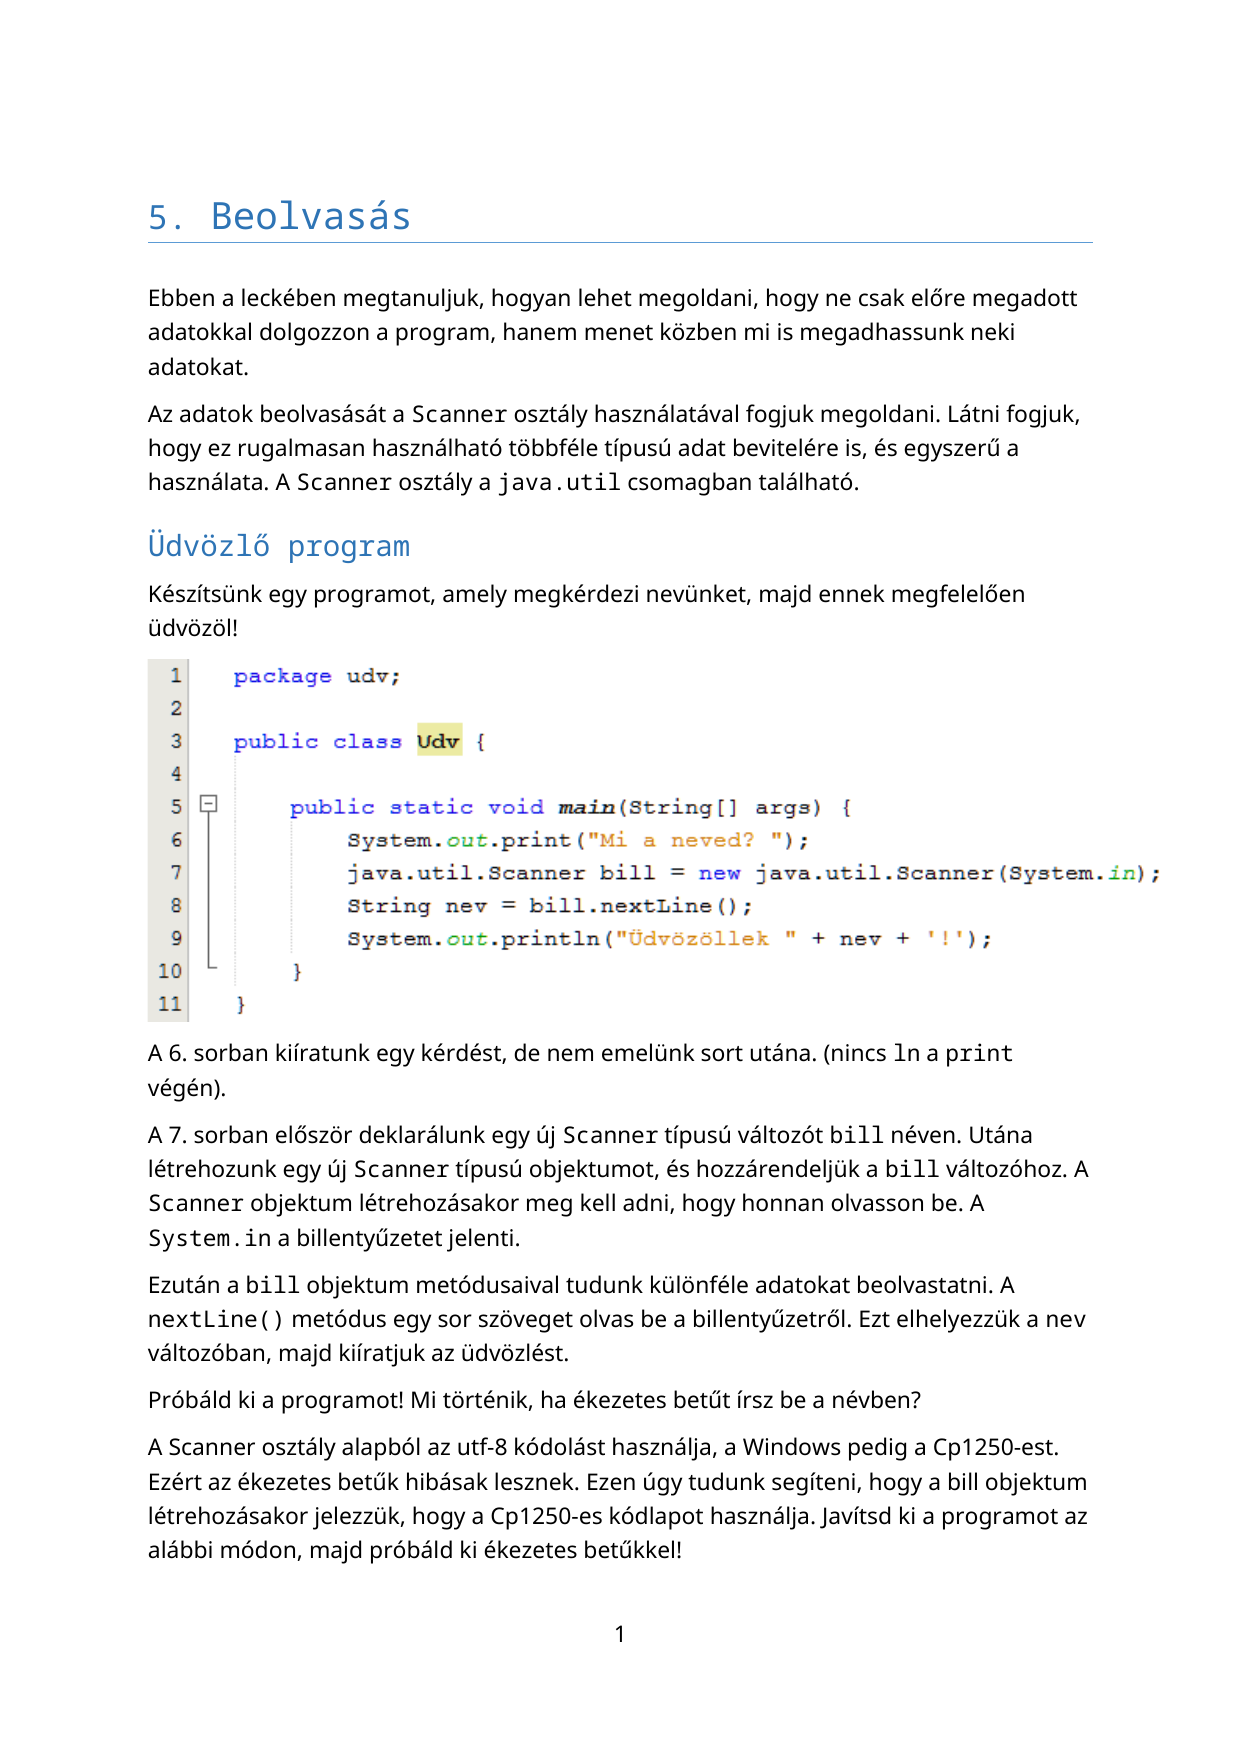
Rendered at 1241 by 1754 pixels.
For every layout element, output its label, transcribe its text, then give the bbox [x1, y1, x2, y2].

subtitle 5. Beolvasás [148, 189, 1093, 242]
text Ebben a leckében megtanuljuk, hogyan lehet megoldani, hogy ne csak előre megadott adatokkal dolgozzon a program, hanem menet közben mi is megadhassunk neki adatokat. [148, 248, 1093, 382]
text A 6. sorban kiíratunk egy kérdést, de nem emelünk sort utána. (nincs ln a print végén). [148, 1037, 1093, 1103]
text A 7. sorban először deklarálunk egy új Scanner típusú változót bill néven. Utána létrehozunk egy új Scanner típusú objektumot, és hozzárendeljük a bill változóhoz. A Scanner objektum létrehozásakor meg kell adni, hogy honnan olvasson be. A System.in a billentyűzetet jelenti. [148, 1118, 1093, 1253]
text Készítsünk egy programot, amely megkérdezi nevünket, majd ennek megfelelően üdvözöl! [148, 578, 1093, 643]
text Próbáld ki a programot! Mi történik, ha ékezetes betűt írsz be a névben? [148, 1384, 1093, 1415]
text Az adatok beolvasását a Scanner osztály használatával fogjuk megoldani. Látni fogjuk, hogy ez rugalmasan használható többféle típusú adat bevitelére is, és egyszerű a használata. A Scanner osztály a java.util csomagban található. [148, 398, 1093, 498]
picture [147, 659, 1170, 1022]
text A Scanner osztály alapból az utf-8 kódolást használja, a Windows pedig a Cp1250-est. Ezért az ékezetes betűk hibásak lesznek. Ezen úgy tudunk segíteni, hogy a bill objektum létrehozásakor jelezzük, hogy a Cp1250-es kódlapot használja. Javítsd ki a programot az alábbi módon, majd próbáld ki ékezetes betűkkel! [148, 1431, 1093, 1565]
subtitle Üdvözlő program [148, 526, 1093, 565]
text Ezután a bill objektum metódusaival tudunk különféle adatokat beolvastatni. A nextLine() metódus egy sor szöveget olvas be a billentyűzetről. Ezt elhelyezzük a nev változóban, majd kiíratjuk az üdvözlést. [148, 1268, 1093, 1368]
